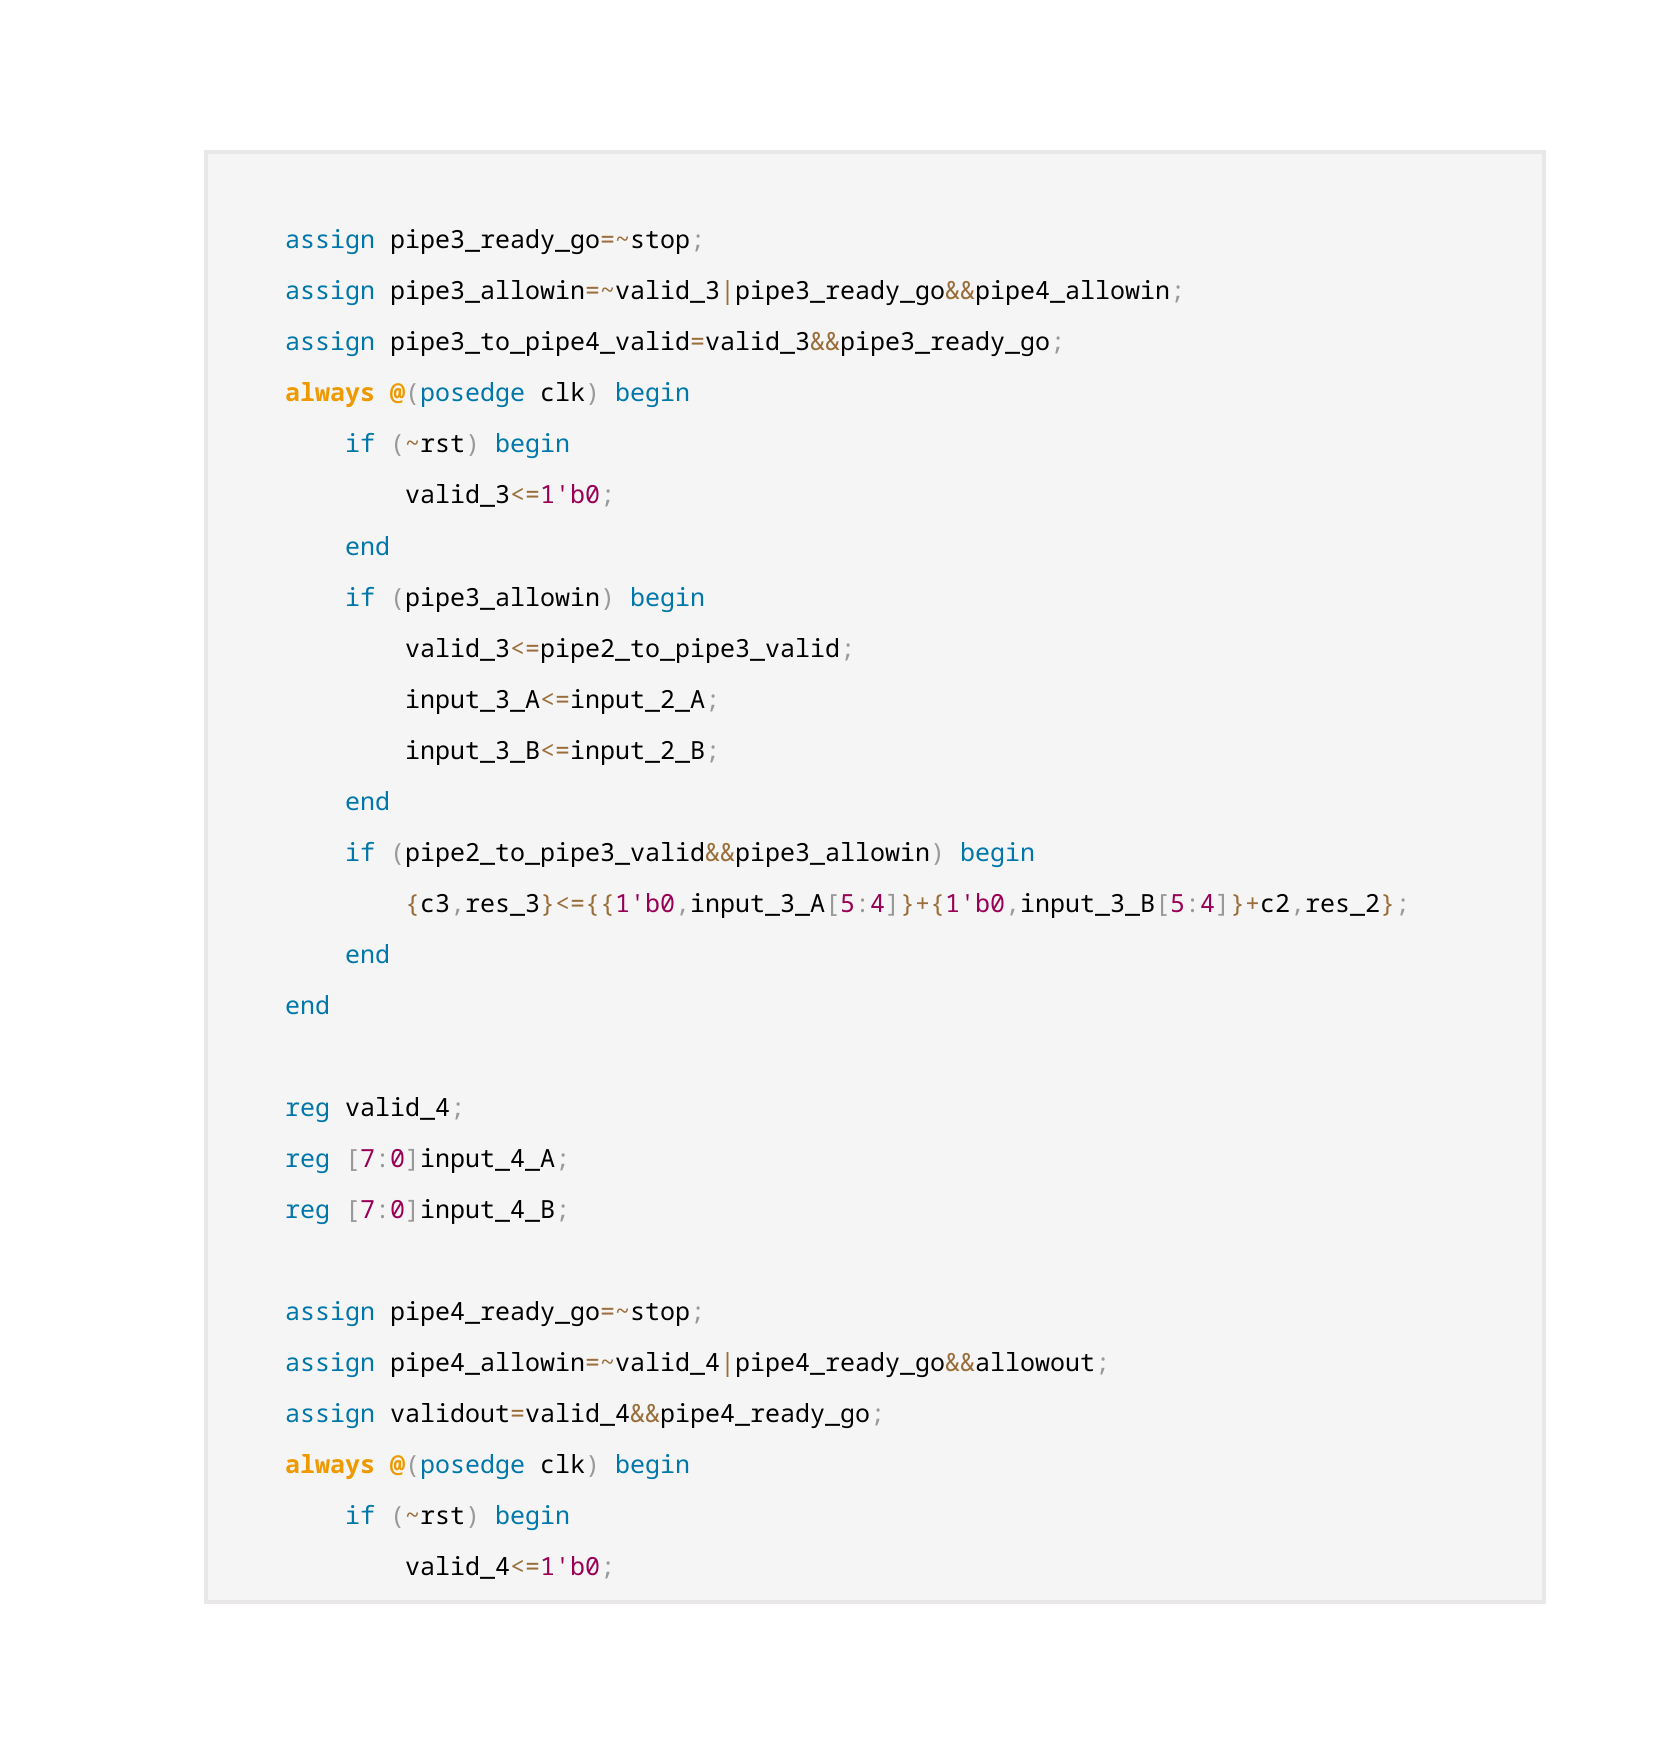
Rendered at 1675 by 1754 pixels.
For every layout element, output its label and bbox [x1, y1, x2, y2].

text [208, 154, 1542, 1600]
